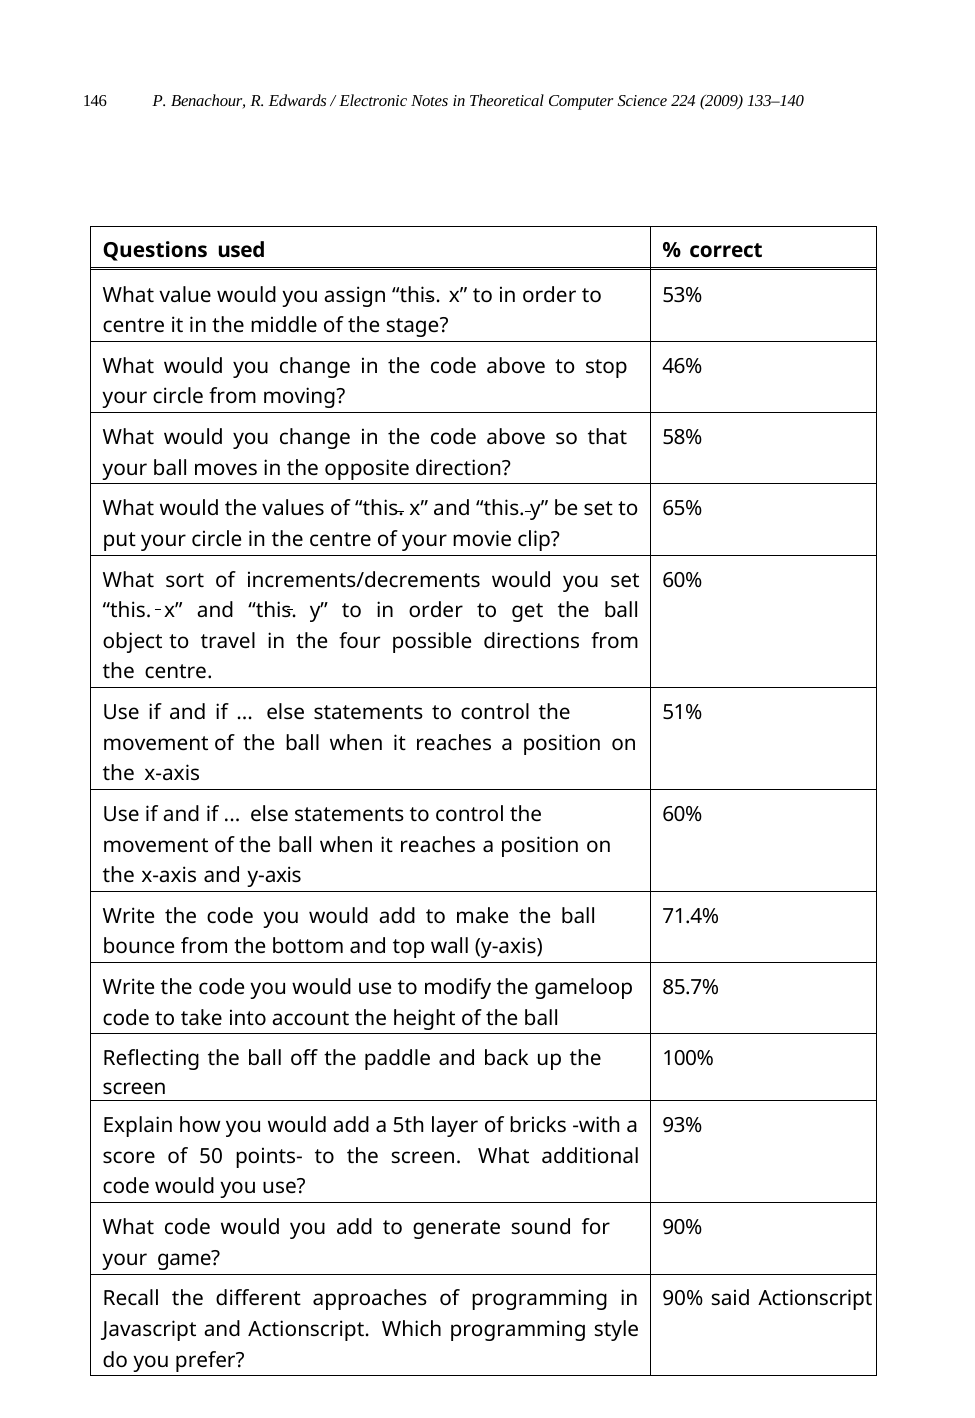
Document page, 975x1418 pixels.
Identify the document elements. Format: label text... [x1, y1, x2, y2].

table_cell Write the code you would use to modify the gameloop code to take into account the height of the ball [91, 963, 650, 1033]
table_cell Reflecting the ball off the paddle and back up the screen [91, 1034, 650, 1100]
table_cell What would the values of “this. x” and “this. y” be set to put your circle in the centre of your movie clip? [91, 484, 650, 554]
table_cell 100% [651, 1034, 876, 1100]
table_cell 71.4% [651, 892, 876, 962]
table_cell 58% [651, 413, 876, 483]
table_cell Use if and if ... else statements to control the movement of the ball when it reaches a position on the x-axis and y-axis [91, 790, 650, 891]
table_cell Write the code you would add to make the ball bounce from the bottom and top wall (y-axis) [91, 892, 650, 962]
table_cell 90% [651, 1203, 876, 1273]
table_cell What would you change in the code above so that your ball moves in the opposite direction? [91, 413, 650, 483]
table_cell What code would you add to generate sound for your game? [91, 1203, 650, 1273]
table_cell 65% [651, 484, 876, 554]
table_cell What value would you assign “this. x” to in order to centre it in the middle of the stage? [91, 270, 650, 341]
table_cell Use if and if ... else statements to control the movement of the ball when it reaches a position on the x-axis [91, 688, 650, 789]
table_header Questions used [91, 227, 650, 267]
table_cell 60% [651, 790, 876, 891]
table_cell Recall the different approaches of programming in Javascript and Actionscript. Which programming style do you prefer? [91, 1275, 650, 1375]
table_cell 53% [651, 270, 876, 341]
table_cell 85.7% [651, 963, 876, 1033]
table_cell 51% [651, 688, 876, 789]
table_cell 46% [651, 342, 876, 412]
table_header % correct [651, 227, 876, 267]
table_cell 60% [651, 556, 876, 687]
table_cell 93% [651, 1101, 876, 1202]
table_cell Explain how you would add a 5th layer of bricks -with a score of 50 points- to the screen. What additional code would you use? [91, 1101, 650, 1202]
table_cell What would you change in the code above to stop your circle from moving? [91, 342, 650, 412]
table_cell 90% said Actionscript [651, 1275, 876, 1375]
table_cell What sort of increments/decrements would you set “this. x” and “this. y” to in order to get the ball object to travel in the four possible directions from the centre. [91, 556, 650, 687]
